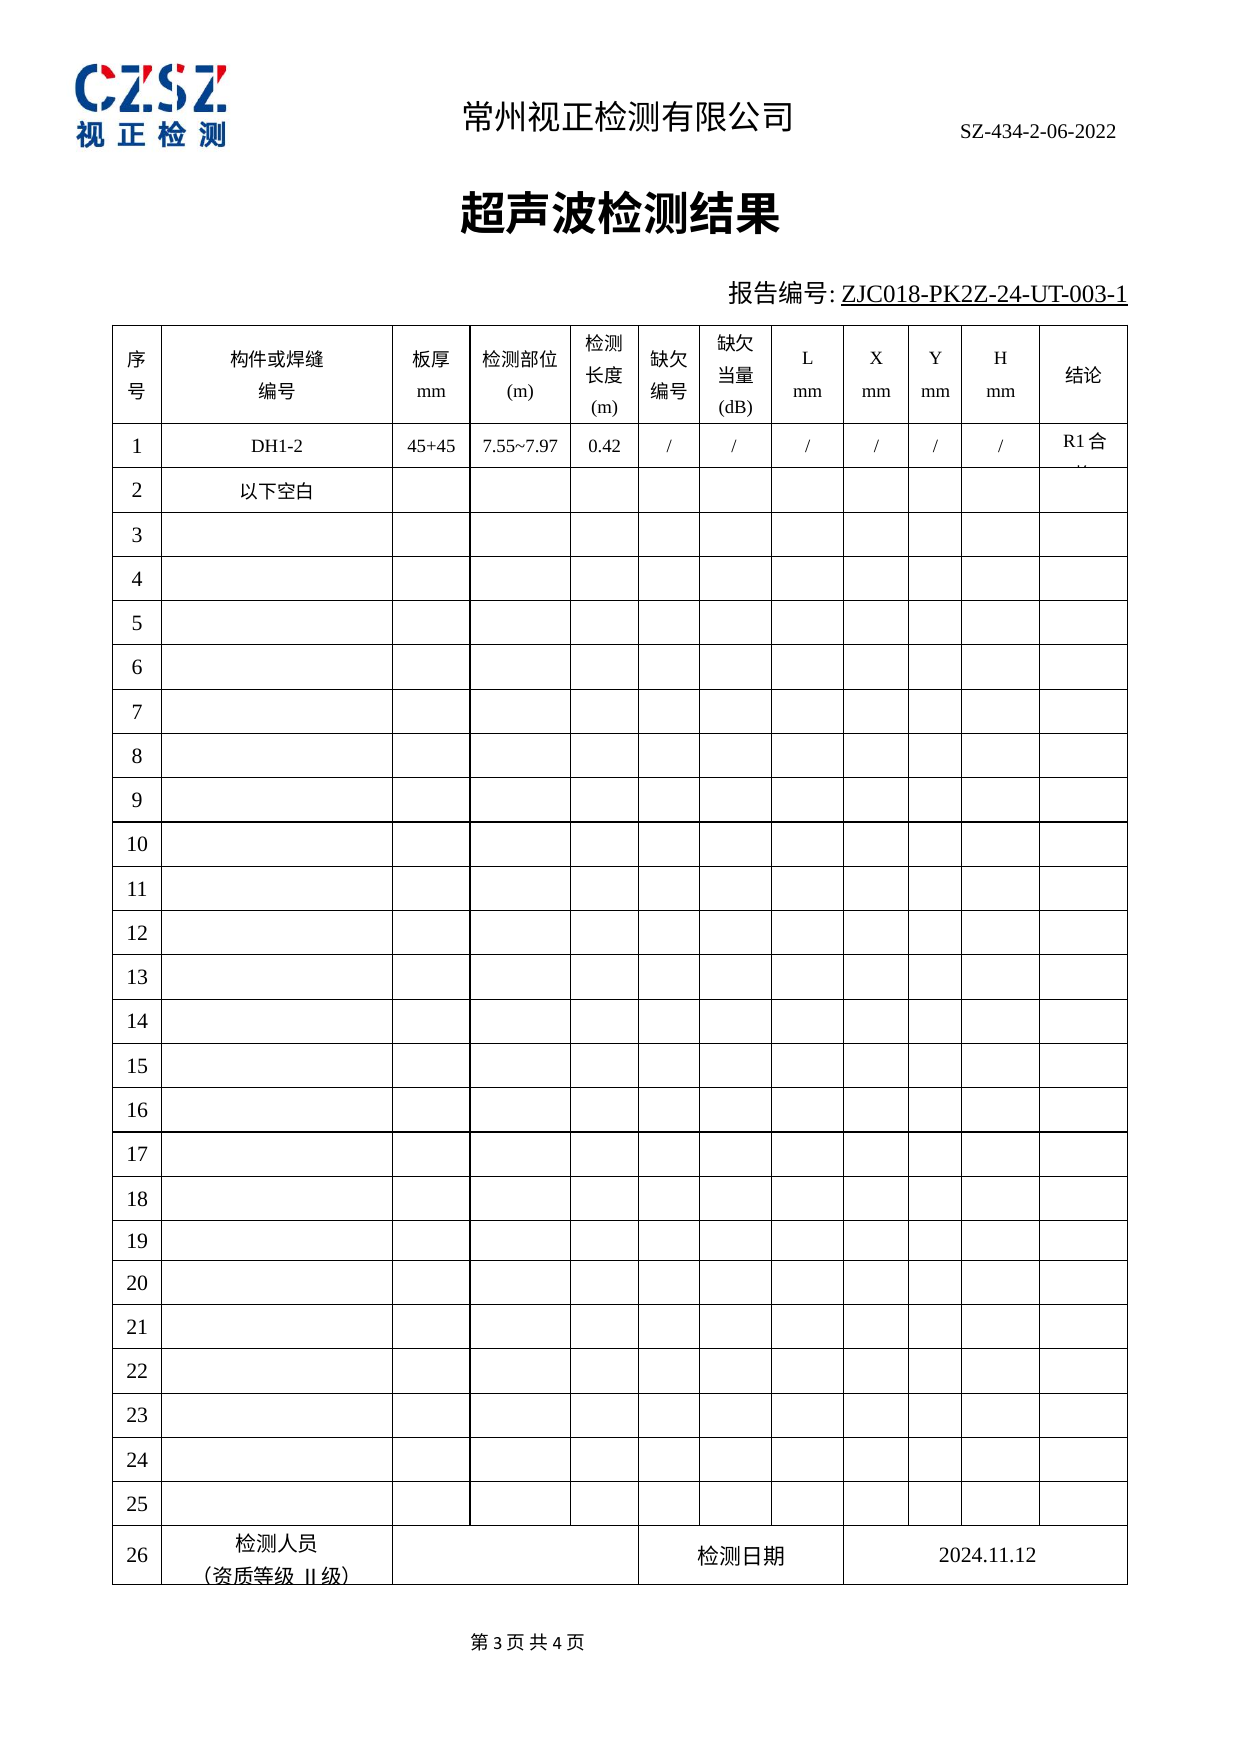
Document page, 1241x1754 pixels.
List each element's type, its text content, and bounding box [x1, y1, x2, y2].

table_cell [571, 645, 638, 689]
table_cell [962, 1438, 1039, 1481]
table_cell [700, 778, 771, 821]
table_cell [700, 468, 771, 512]
table_cell [471, 557, 570, 600]
table_cell 18 [113, 1177, 161, 1220]
table_cell [393, 1261, 469, 1304]
table_cell [844, 1394, 908, 1437]
table_cell [909, 867, 961, 910]
table_cell [909, 513, 961, 556]
table_cell [393, 1394, 469, 1437]
table_cell [844, 1305, 908, 1348]
table_cell [700, 823, 771, 866]
table_cell [1040, 1438, 1127, 1481]
table_cell [571, 867, 638, 910]
table_cell [162, 1394, 392, 1437]
table_cell [962, 1177, 1039, 1220]
table_cell [909, 1221, 961, 1260]
table_cell [393, 601, 469, 644]
table_cell [639, 867, 699, 910]
table_cell [162, 1438, 392, 1481]
table_cell [700, 1394, 771, 1437]
table_cell [909, 557, 961, 600]
table_cell [471, 1088, 570, 1131]
table_cell 19 [113, 1221, 161, 1260]
table_cell [700, 645, 771, 689]
table_cell 11 [113, 867, 161, 910]
table_cell 3 [113, 513, 161, 556]
table_cell [639, 1305, 699, 1348]
table_cell [639, 734, 699, 777]
table_cell [962, 1305, 1039, 1348]
table_cell [700, 513, 771, 556]
table_cell [162, 734, 392, 777]
picture [66, 51, 234, 153]
table_cell [772, 823, 843, 866]
table_cell [571, 601, 638, 644]
table_cell [162, 1177, 392, 1220]
table_cell [393, 645, 469, 689]
table_cell [844, 911, 908, 954]
table_cell [844, 1177, 908, 1220]
table_cell [962, 1261, 1039, 1304]
table_cell [639, 645, 699, 689]
table_cell [162, 1349, 392, 1392]
table_cell [909, 690, 961, 733]
table_cell [393, 690, 469, 733]
table_cell [909, 601, 961, 644]
table_cell [844, 1044, 908, 1087]
table_cell [700, 867, 771, 910]
table_cell [700, 1482, 771, 1525]
table_cell [1040, 911, 1127, 954]
table_cell [772, 690, 843, 733]
table_cell 45+45 [393, 424, 469, 467]
table_cell [162, 1044, 392, 1087]
table_cell [571, 513, 638, 556]
table_cell 26 [113, 1526, 161, 1584]
table_cell [393, 1482, 469, 1525]
table_cell [639, 1088, 699, 1131]
table_cell [1040, 1088, 1127, 1131]
table_cell [571, 1261, 638, 1304]
table_cell [571, 468, 638, 512]
table_cell [772, 955, 843, 998]
table_cell [962, 1133, 1039, 1176]
table_cell [393, 1349, 469, 1392]
table_cell [909, 1438, 961, 1481]
table_cell [962, 1482, 1039, 1525]
table_cell [700, 1221, 771, 1260]
table_cell [471, 601, 570, 644]
table_cell [844, 955, 908, 998]
table_cell [639, 1482, 699, 1525]
table_cell 16 [113, 1088, 161, 1131]
table_cell [393, 955, 469, 998]
table_cell [1040, 1482, 1127, 1525]
table_cell 17 [113, 1133, 161, 1176]
table_cell [962, 1000, 1039, 1043]
table_cell [1040, 690, 1127, 733]
table_cell [700, 1261, 771, 1304]
table_cell [772, 1221, 843, 1260]
table_cell [639, 1133, 699, 1176]
table_cell [471, 1394, 570, 1437]
table_cell [162, 778, 392, 821]
table_cell [571, 557, 638, 600]
table_cell [772, 867, 843, 910]
table_cell [844, 734, 908, 777]
table_cell [639, 911, 699, 954]
table_cell [909, 1394, 961, 1437]
table_cell [1040, 734, 1127, 777]
table_cell [471, 1221, 570, 1260]
table_cell [471, 823, 570, 866]
table_cell [1040, 1349, 1127, 1392]
table_cell [962, 734, 1039, 777]
table_cell [962, 601, 1039, 644]
table_cell 25 [113, 1482, 161, 1525]
table_cell [471, 911, 570, 954]
table_cell [162, 645, 392, 689]
table_cell [844, 778, 908, 821]
table_cell 14 [113, 1000, 161, 1043]
table_cell [772, 1349, 843, 1392]
table_cell [909, 1044, 961, 1087]
table_header 序号 [113, 326, 161, 423]
table_cell [1040, 468, 1127, 512]
table_cell [772, 557, 843, 600]
table_cell [844, 557, 908, 600]
table_cell [393, 1133, 469, 1176]
table_cell [700, 1305, 771, 1348]
table_cell [844, 645, 908, 689]
table_cell [639, 557, 699, 600]
table_cell [393, 1438, 469, 1481]
table_cell [162, 911, 392, 954]
table_cell 8 [113, 734, 161, 777]
table_cell [700, 1177, 771, 1220]
table_cell [700, 911, 771, 954]
table_cell [639, 1394, 699, 1437]
table_cell 10 [113, 823, 161, 866]
table_cell [471, 1044, 570, 1087]
table_cell [162, 1133, 392, 1176]
table_cell [639, 1000, 699, 1043]
table_cell [162, 867, 392, 910]
table_cell [471, 867, 570, 910]
text 超声波检测结果 [112, 162, 1128, 259]
table_cell [571, 1088, 638, 1131]
table_cell [962, 778, 1039, 821]
table_cell [909, 823, 961, 866]
table_cell [962, 1394, 1039, 1437]
table_cell [700, 1044, 771, 1087]
table_cell [393, 557, 469, 600]
table_cell [909, 955, 961, 998]
table_cell [1040, 1221, 1127, 1260]
table_cell [700, 690, 771, 733]
table_cell 13 [113, 955, 161, 998]
table_cell [772, 1394, 843, 1437]
table_cell DH1-2 [162, 424, 392, 467]
table_cell [571, 1394, 638, 1437]
table_cell 22 [113, 1349, 161, 1392]
table_cell [909, 468, 961, 512]
table_cell [844, 823, 908, 866]
table_cell [639, 1044, 699, 1087]
table_cell [909, 1261, 961, 1304]
table_header 缺欠 编号 [639, 326, 699, 423]
table_cell 9 [113, 778, 161, 821]
table_cell [471, 645, 570, 689]
table_cell [700, 955, 771, 998]
table_cell [1040, 1133, 1127, 1176]
table_header 缺欠当量 (dB) [700, 326, 771, 423]
table_cell [471, 1000, 570, 1043]
table_cell [844, 1349, 908, 1392]
table_cell [962, 1349, 1039, 1392]
table_cell [571, 1221, 638, 1260]
table_cell [909, 1088, 961, 1131]
table_cell [162, 1482, 392, 1525]
table_cell [471, 1261, 570, 1304]
table_cell [909, 1000, 961, 1043]
table_cell [162, 513, 392, 556]
table_cell [962, 468, 1039, 512]
table_header 检测 长度 (m) [571, 326, 638, 423]
table_cell [1040, 513, 1127, 556]
table_cell 7.55~7.97 [471, 424, 570, 467]
table_cell [471, 778, 570, 821]
table_cell / [844, 424, 908, 467]
table_cell [639, 955, 699, 998]
table_header Y mm [909, 326, 961, 423]
table_cell [639, 1438, 699, 1481]
table_cell [844, 601, 908, 644]
table_cell [962, 1221, 1039, 1260]
table_header 板厚mm [393, 326, 469, 423]
table_header 检测部位 (m) [471, 326, 570, 423]
table_cell [571, 955, 638, 998]
table_cell [909, 778, 961, 821]
table_cell [393, 1221, 469, 1260]
table_cell / [909, 424, 961, 467]
table_cell [571, 690, 638, 733]
table_cell [1040, 867, 1127, 910]
table_cell [1040, 1177, 1127, 1220]
table_cell [393, 734, 469, 777]
table_cell [571, 1438, 638, 1481]
table_cell / [700, 424, 771, 467]
table_cell [844, 1088, 908, 1131]
table_cell [909, 911, 961, 954]
table_cell [639, 690, 699, 733]
table_cell [772, 1177, 843, 1220]
table_cell [393, 468, 469, 512]
table_cell [571, 1349, 638, 1392]
table_cell [639, 823, 699, 866]
table_cell [639, 468, 699, 512]
table_cell [393, 867, 469, 910]
table_cell [772, 734, 843, 777]
table_cell [909, 1349, 961, 1392]
table_cell [962, 645, 1039, 689]
table_cell [772, 778, 843, 821]
table_header L mm [772, 326, 843, 423]
table_cell [393, 823, 469, 866]
table_cell [571, 1133, 638, 1176]
table_cell [639, 1221, 699, 1260]
table_cell [162, 1000, 392, 1043]
table_cell 检测人员 （资质等级 Ⅱ级） [162, 1526, 392, 1584]
table_cell [844, 1000, 908, 1043]
table_cell 6 [113, 645, 161, 689]
table_cell / [962, 424, 1039, 467]
table_cell 5 [113, 601, 161, 644]
table_cell 15 [113, 1044, 161, 1087]
table_cell 以下空白 [162, 468, 392, 512]
table_cell [471, 1349, 570, 1392]
table_cell [471, 513, 570, 556]
table_cell [962, 1044, 1039, 1087]
table_cell [471, 690, 570, 733]
table_cell [471, 1482, 570, 1525]
table_cell [471, 1177, 570, 1220]
table_cell [772, 1000, 843, 1043]
table_cell [162, 1221, 392, 1260]
table_cell [571, 1305, 638, 1348]
table_cell [772, 513, 843, 556]
table_cell 2 [113, 468, 161, 512]
table_cell [772, 911, 843, 954]
table_cell [844, 1133, 908, 1176]
table_cell [571, 1482, 638, 1525]
table_cell 0.42 [571, 424, 638, 467]
table_cell [571, 1044, 638, 1087]
table_cell [909, 1177, 961, 1220]
table_cell [1040, 645, 1127, 689]
table_cell [1040, 778, 1127, 821]
table_cell [700, 601, 771, 644]
table_cell [772, 1305, 843, 1348]
table_cell [909, 1482, 961, 1525]
table_cell [571, 1177, 638, 1220]
table_cell [772, 1261, 843, 1304]
table_cell 21 [113, 1305, 161, 1348]
table_cell [962, 955, 1039, 998]
table_cell [162, 690, 392, 733]
table_cell [1040, 601, 1127, 644]
table_cell [1040, 1000, 1127, 1043]
table_cell [393, 1526, 638, 1584]
table_cell [1040, 823, 1127, 866]
table_cell / [772, 424, 843, 467]
table_cell [772, 468, 843, 512]
table_cell [962, 823, 1039, 866]
table_cell [700, 1000, 771, 1043]
table_cell [1040, 955, 1127, 998]
table_cell [571, 823, 638, 866]
table_cell [844, 513, 908, 556]
table_cell [393, 1088, 469, 1131]
table_cell [393, 1000, 469, 1043]
table_cell 1 [113, 424, 161, 467]
table_cell [1040, 557, 1127, 600]
table_cell [772, 1088, 843, 1131]
text 报告编号: ZJC018-PK2Z-24-UT-003-1 [112, 259, 1128, 324]
table_cell 20 [113, 1261, 161, 1304]
table_cell [162, 601, 392, 644]
table_cell [909, 734, 961, 777]
table_cell [639, 1261, 699, 1304]
table_header 结论 [1040, 326, 1127, 423]
table_cell [639, 778, 699, 821]
table_cell [844, 1438, 908, 1481]
table_cell [772, 645, 843, 689]
table_cell 2024.11.12 [844, 1526, 1127, 1584]
table_cell R1合格 [1040, 424, 1127, 467]
table_cell [962, 690, 1039, 733]
table_cell [909, 1305, 961, 1348]
table_cell 24 [113, 1438, 161, 1481]
table_cell [162, 1088, 392, 1131]
table_cell [1040, 1305, 1127, 1348]
table_cell / [639, 424, 699, 467]
table_cell [772, 1482, 843, 1525]
table_cell [471, 955, 570, 998]
table_cell [393, 513, 469, 556]
table_cell [700, 557, 771, 600]
table_cell [700, 734, 771, 777]
table_cell [639, 1349, 699, 1392]
table_header H mm [962, 326, 1039, 423]
table_cell 12 [113, 911, 161, 954]
table_cell [639, 601, 699, 644]
table_cell [162, 823, 392, 866]
table_cell [162, 1305, 392, 1348]
table_cell [962, 867, 1039, 910]
table_cell 检测日期 [639, 1526, 843, 1584]
table_cell [844, 1482, 908, 1525]
table_cell [571, 778, 638, 821]
table_cell [700, 1438, 771, 1481]
table_cell [471, 734, 570, 777]
table_cell [962, 911, 1039, 954]
table_cell [393, 1305, 469, 1348]
table_cell [962, 513, 1039, 556]
table_cell [772, 1438, 843, 1481]
table_cell [571, 1000, 638, 1043]
table_cell [844, 468, 908, 512]
table_cell [1040, 1044, 1127, 1087]
table_cell [772, 1044, 843, 1087]
table_cell [393, 1044, 469, 1087]
table_cell [844, 1221, 908, 1260]
table_cell [1040, 1261, 1127, 1304]
table_cell [700, 1088, 771, 1131]
table_cell [471, 1438, 570, 1481]
table_cell [844, 1261, 908, 1304]
table_cell [393, 778, 469, 821]
table_cell [700, 1349, 771, 1392]
table_header 构件或焊缝 编号 [162, 326, 392, 423]
table_cell [393, 911, 469, 954]
table_cell [571, 911, 638, 954]
table_cell [162, 1261, 392, 1304]
table_cell [772, 1133, 843, 1176]
table_cell 4 [113, 557, 161, 600]
table_cell [471, 1133, 570, 1176]
table_cell [844, 867, 908, 910]
table_cell [962, 1088, 1039, 1131]
table_cell [909, 1133, 961, 1176]
table_cell [700, 1133, 771, 1176]
table_cell [162, 557, 392, 600]
table_cell [1040, 1394, 1127, 1437]
table_cell [962, 557, 1039, 600]
table_cell [571, 734, 638, 777]
table_cell [639, 513, 699, 556]
table_cell 7 [113, 690, 161, 733]
table_cell 23 [113, 1394, 161, 1437]
table_cell [471, 1305, 570, 1348]
table_cell [162, 955, 392, 998]
table_header X mm [844, 326, 908, 423]
table_cell [639, 1177, 699, 1220]
table_cell [471, 468, 570, 512]
table_cell [393, 1177, 469, 1220]
table_cell [909, 645, 961, 689]
table_cell [772, 601, 843, 644]
table_cell [844, 690, 908, 733]
